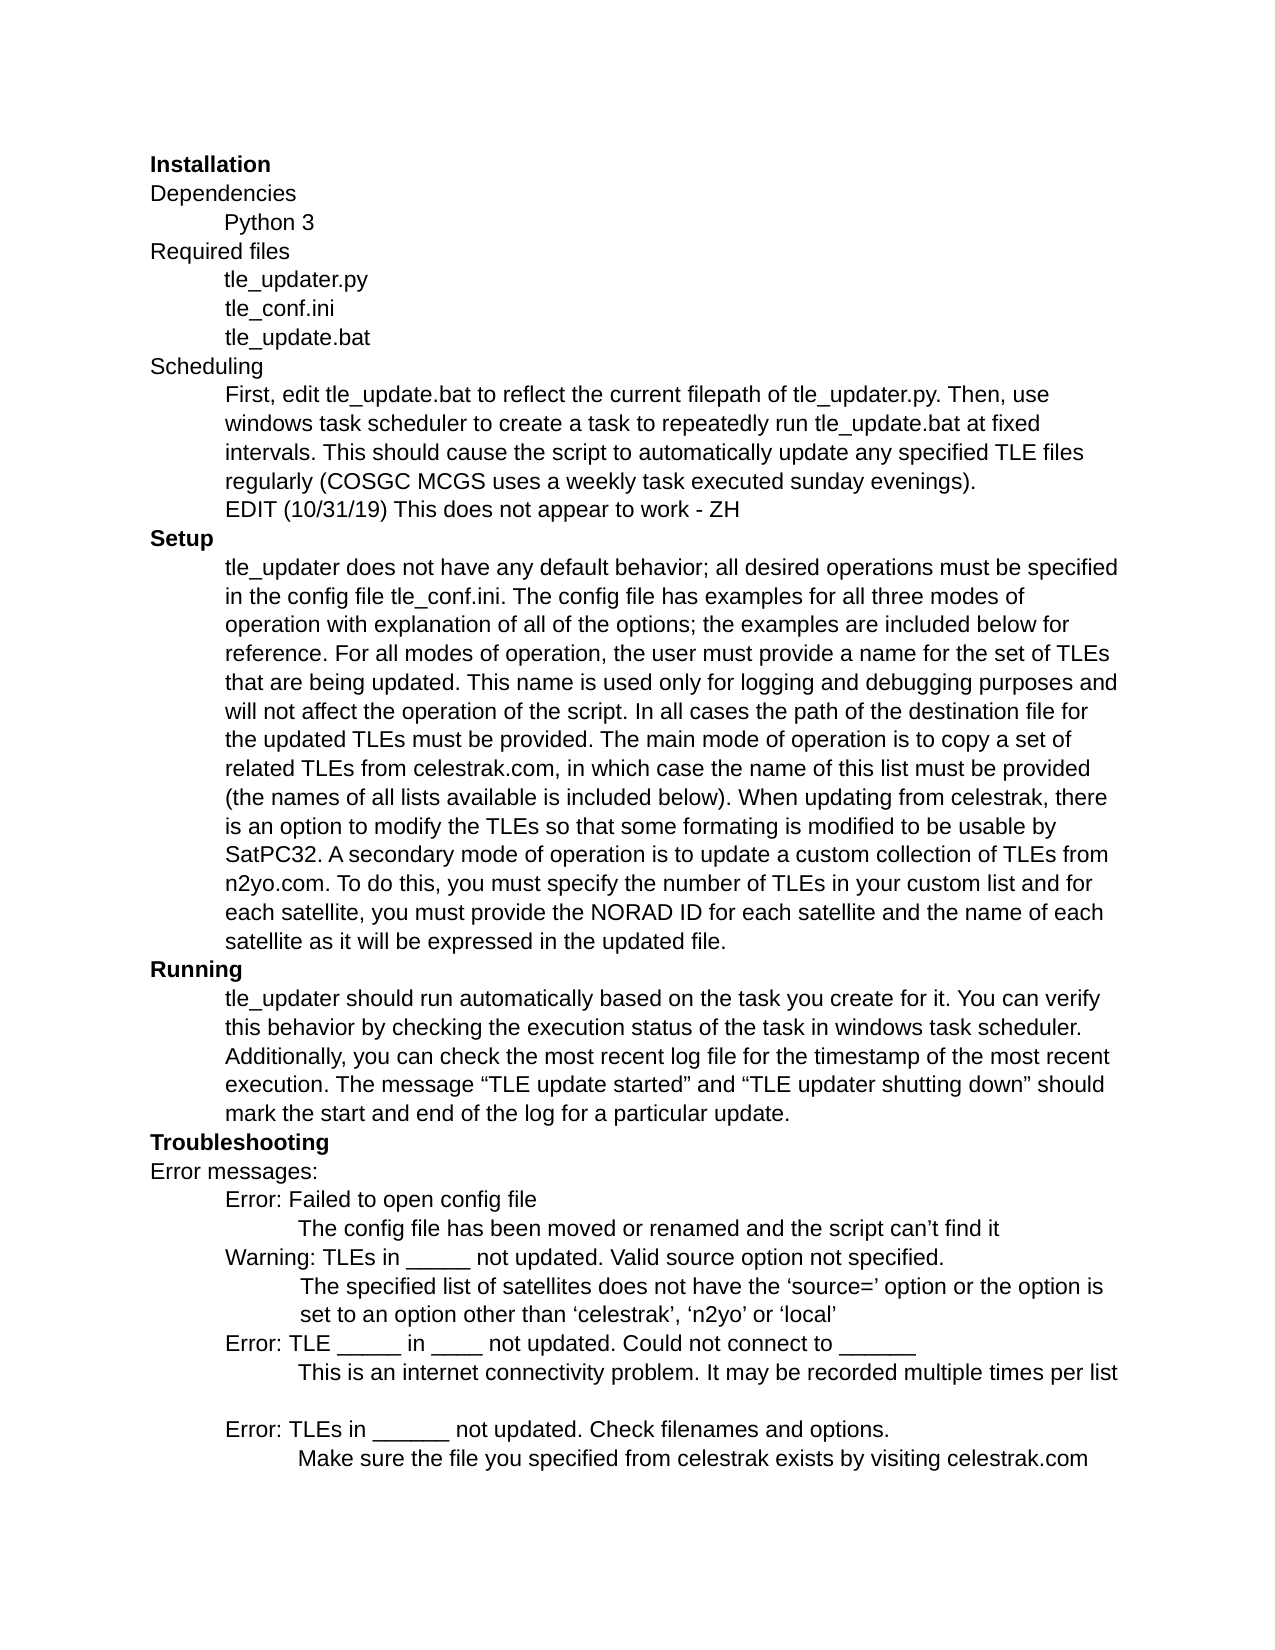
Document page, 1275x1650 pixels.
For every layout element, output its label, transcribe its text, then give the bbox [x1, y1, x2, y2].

text EDIT (10/31/19) This does not appear to work - ZH [225, 495, 1125, 524]
text The config file has been moved or renamed and the script can’t find it [225, 1214, 1125, 1242]
text This is an internet connectivity problem. It may be recorded multiple times per list [225, 1357, 1125, 1386]
text tle_updater does not have any default behavior; all desired operations must be specified in the config file tle_conf.ini. The config file has examples for all three modes of operation with explanation of all of the options; the examples are included below for reference. For all modes of operation, the user must provide a name for the set of TLEs that are being updated. This name is used only for logging and debugging purposes and will not affect the operation of the script. In all cases the path of the destination file for the updated TLEs must be provided. The main mode of operation is to copy a set of related TLEs from celestrak.com, in which case the name of this list must be provided (the names of all lists available is included below). When updating from celestrak, there is an option to modify the TLEs so that some formating is modified to be usable by SatPC32. A secondary mode of operation is to update a custom collection of TLEs from n2yo.com. To do this, you must specify the number of TLEs in your custom list and for each satellite, you must provide the NORAD ID for each satellite and the name of each satellite as it will be expressed in the updated file. [225, 552, 1125, 955]
text Error: TLEs in ______ not updated. Check filenames and options. [225, 1415, 1125, 1444]
text Setup [150, 524, 1125, 552]
text Warning: TLEs in _____ not updated. Valid source option not specified. [225, 1242, 1125, 1271]
text tle_conf.ini [225, 294, 1125, 322]
text tle_updater should run automatically based on the task you create for it. You can verify this behavior by checking the execution status of the task in windows task scheduler. Additionally, you can check the most recent log file for the timestamp of the most recent execution. The message “TLE update started” and “TLE updater shutting down” should mark the start and end of the log for a particular update. [225, 984, 1125, 1127]
text tle_update.bat [225, 322, 1125, 351]
text Troubleshooting [150, 1127, 1125, 1156]
text First, edit tle_update.bat to reflect the current filepath of tle_updater.py. Then, use windows task scheduler to create a task to repeatedly run tle_update.bat at fixed intervals. This should cause the script to automatically update any specified TLE files regularly (COSGC MCGS uses a weekly task executed sunday evenings). [225, 380, 1125, 495]
text Scheduling [150, 351, 1125, 380]
text Make sure the file you specified from celestrak exists by visiting celestrak.com [225, 1444, 1125, 1472]
text Installation [150, 150, 1125, 179]
text Dependencies [150, 179, 1125, 207]
text Required files [150, 236, 1125, 265]
text Python 3 [150, 207, 1125, 236]
text Error messages: [150, 1156, 1125, 1185]
text Running [150, 955, 1125, 984]
text tle_updater.py [150, 265, 1125, 294]
text Error: TLE _____ in ____ not updated. Could not connect to ______ [225, 1329, 1125, 1357]
text Error: Failed to open config file [225, 1185, 1125, 1214]
text The specified list of satellites does not have the ‘source=’ option or the option is set to an option other than ‘celestrak’, ‘n2yo’ or ‘local’ [837, 1271, 1125, 1329]
